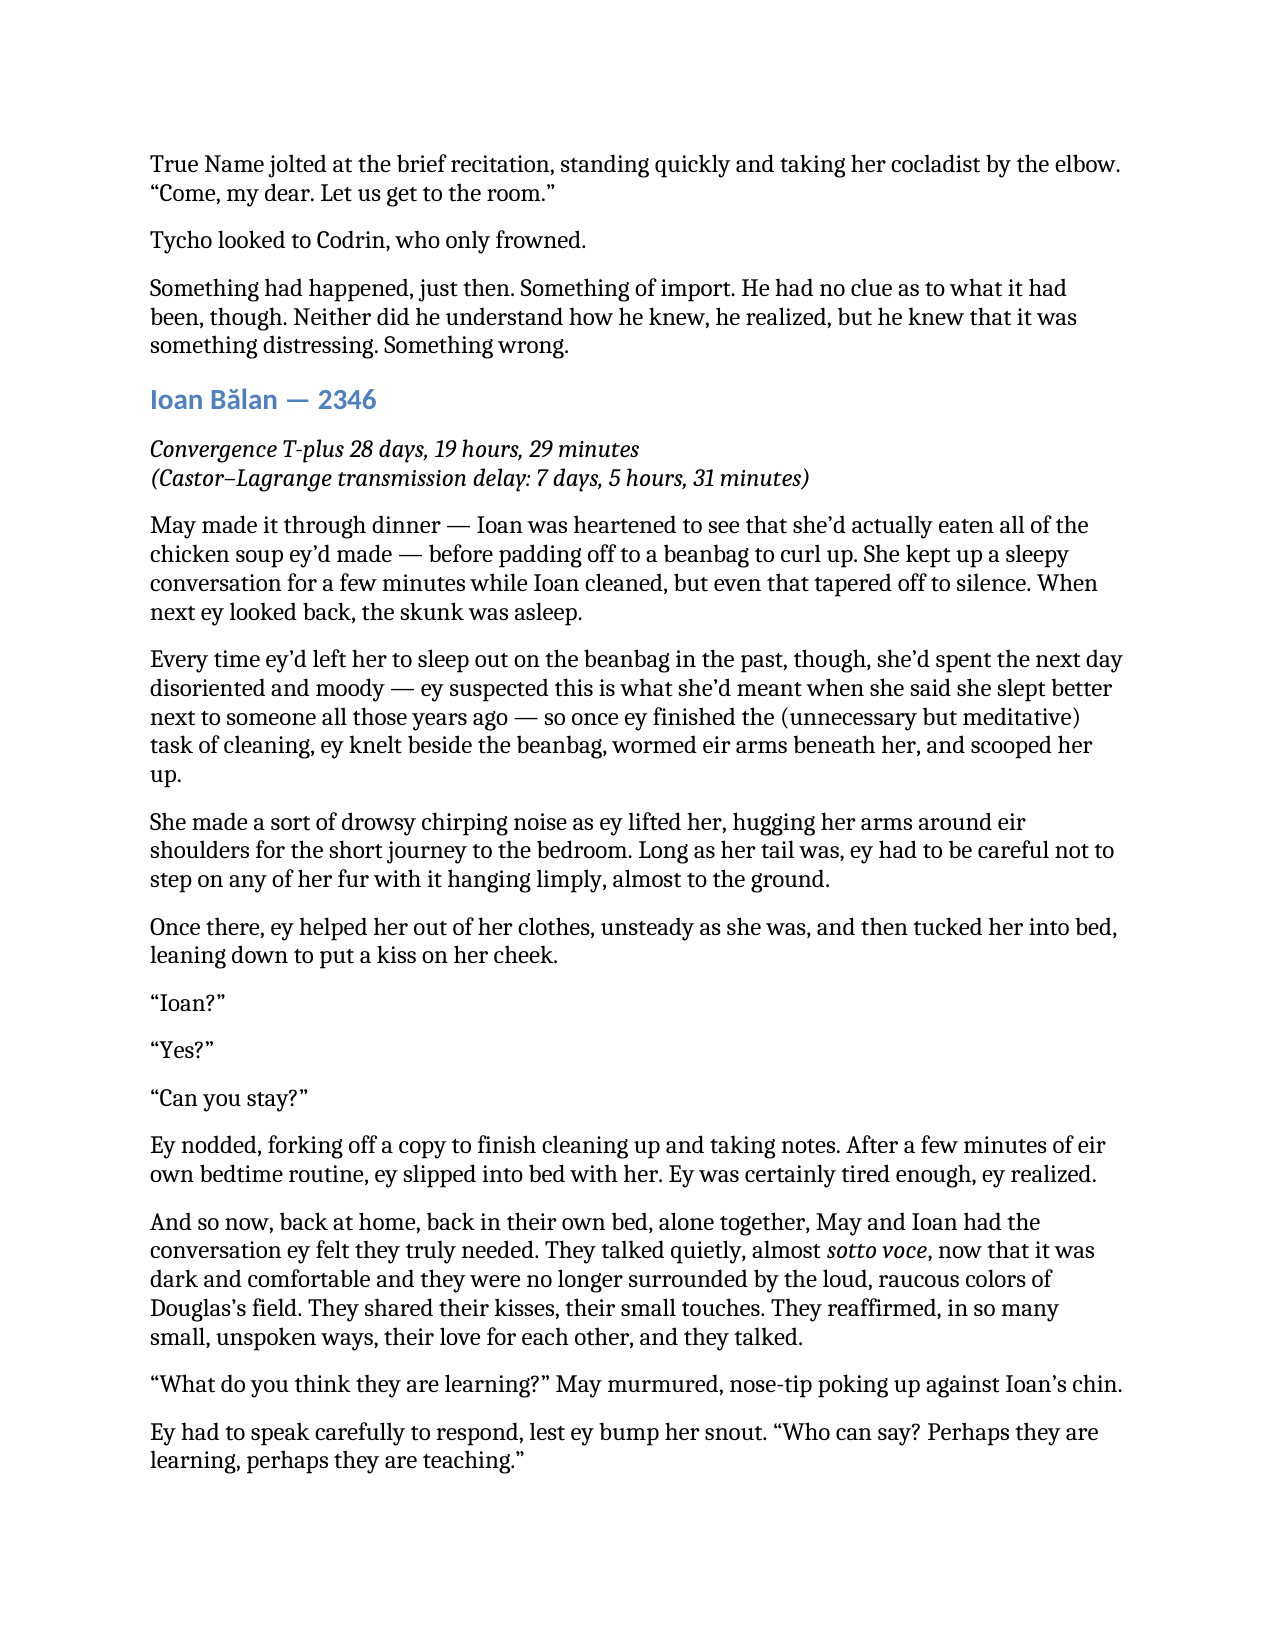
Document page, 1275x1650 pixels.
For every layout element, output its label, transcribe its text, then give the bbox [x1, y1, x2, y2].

text She made a sort of drowsy chirping noise as ey lifted her, hugging her arms around eir shoulders for the short journey to the bedroom. Long as her tail was, ey had to be careful not to step on any of her fur with it hanging limply, almost to the ground. [150, 808, 1125, 894]
text May made it through dinner — Ioan was heartened to see that she’d actually eaten all of the chicken soup ey’d made — before padding off to a beanbag to curl up. She kept up a sleepy conversation for a few minutes while Ioan cleaned, but even that tapered off to silence. When next ey looked back, the skunk was asleep. [150, 511, 1125, 626]
text Convergence T-plus 28 days, 19 hours, 29 minutes (Castor–Lagrange transmission delay: 7 days, 5 hours, 31 minutes) [150, 435, 1125, 493]
text Something had happened, just then. Something of import. He had no clue as to what it had been, though. Neither did he understand how he knew, he realized, but he knew that it was something distressing. Something wrong. [150, 274, 1125, 360]
text Ey nodded, forking off a copy to finish cleaning up and taking notes. After a few minutes of eir own bedtime routine, ey slipped into bed with her. Ey was certainly tired enough, ey realized. [150, 1131, 1125, 1189]
text “Ioan?” [150, 989, 1125, 1018]
text “What do you think they are learning?” May murmured, nose-tip poking up against Ioan’s chin. [150, 1370, 1125, 1399]
text “Yes?” [150, 1036, 1125, 1065]
text True Name jolted at the brief recitation, standing quickly and taking her cocladist by the elbow. “Come, my dear. Let us get to the room.” [150, 150, 1125, 207]
text And so now, back at home, back in their own bed, alone together, May and Ioan had the conversation ey felt they truly needed. They talked quietly, almost sotto voce, now that it was dark and comfortable and they were no longer surrounded by the loud, raucous colors of Douglas’s field. They shared their kisses, their small touches. They reaffirmed, in so many small, unspoken ways, their love for each other, and they talked. [150, 1208, 1125, 1351]
subtitle Ioan Bălan — 2346 [150, 381, 1125, 416]
text Every time ey’d left her to sleep out on the beanbag in the past, though, she’d spent the next day disoriented and moody — ey suspected this is what she’d meant when she said she slept better next to someone all those years ago — so once ey finished the (unnecessary but meditative) task of cleaning, ey knelt beside the beanbag, wormed eir arms beneath her, and scooped her up. [150, 645, 1125, 789]
text Tycho looked to Codrin, who only frowned. [150, 226, 1125, 255]
text Once there, ey helped her out of her clothes, unsteady as she was, and then tucked her into bed, leaning down to put a kiss on her cheek. [150, 913, 1125, 970]
text “Can you stay?” [150, 1084, 1125, 1113]
text Ey had to speak carefully to respond, lest ey bump her snout. “Who can say? Perhaps they are learning, perhaps they are teaching.” [150, 1418, 1125, 1475]
